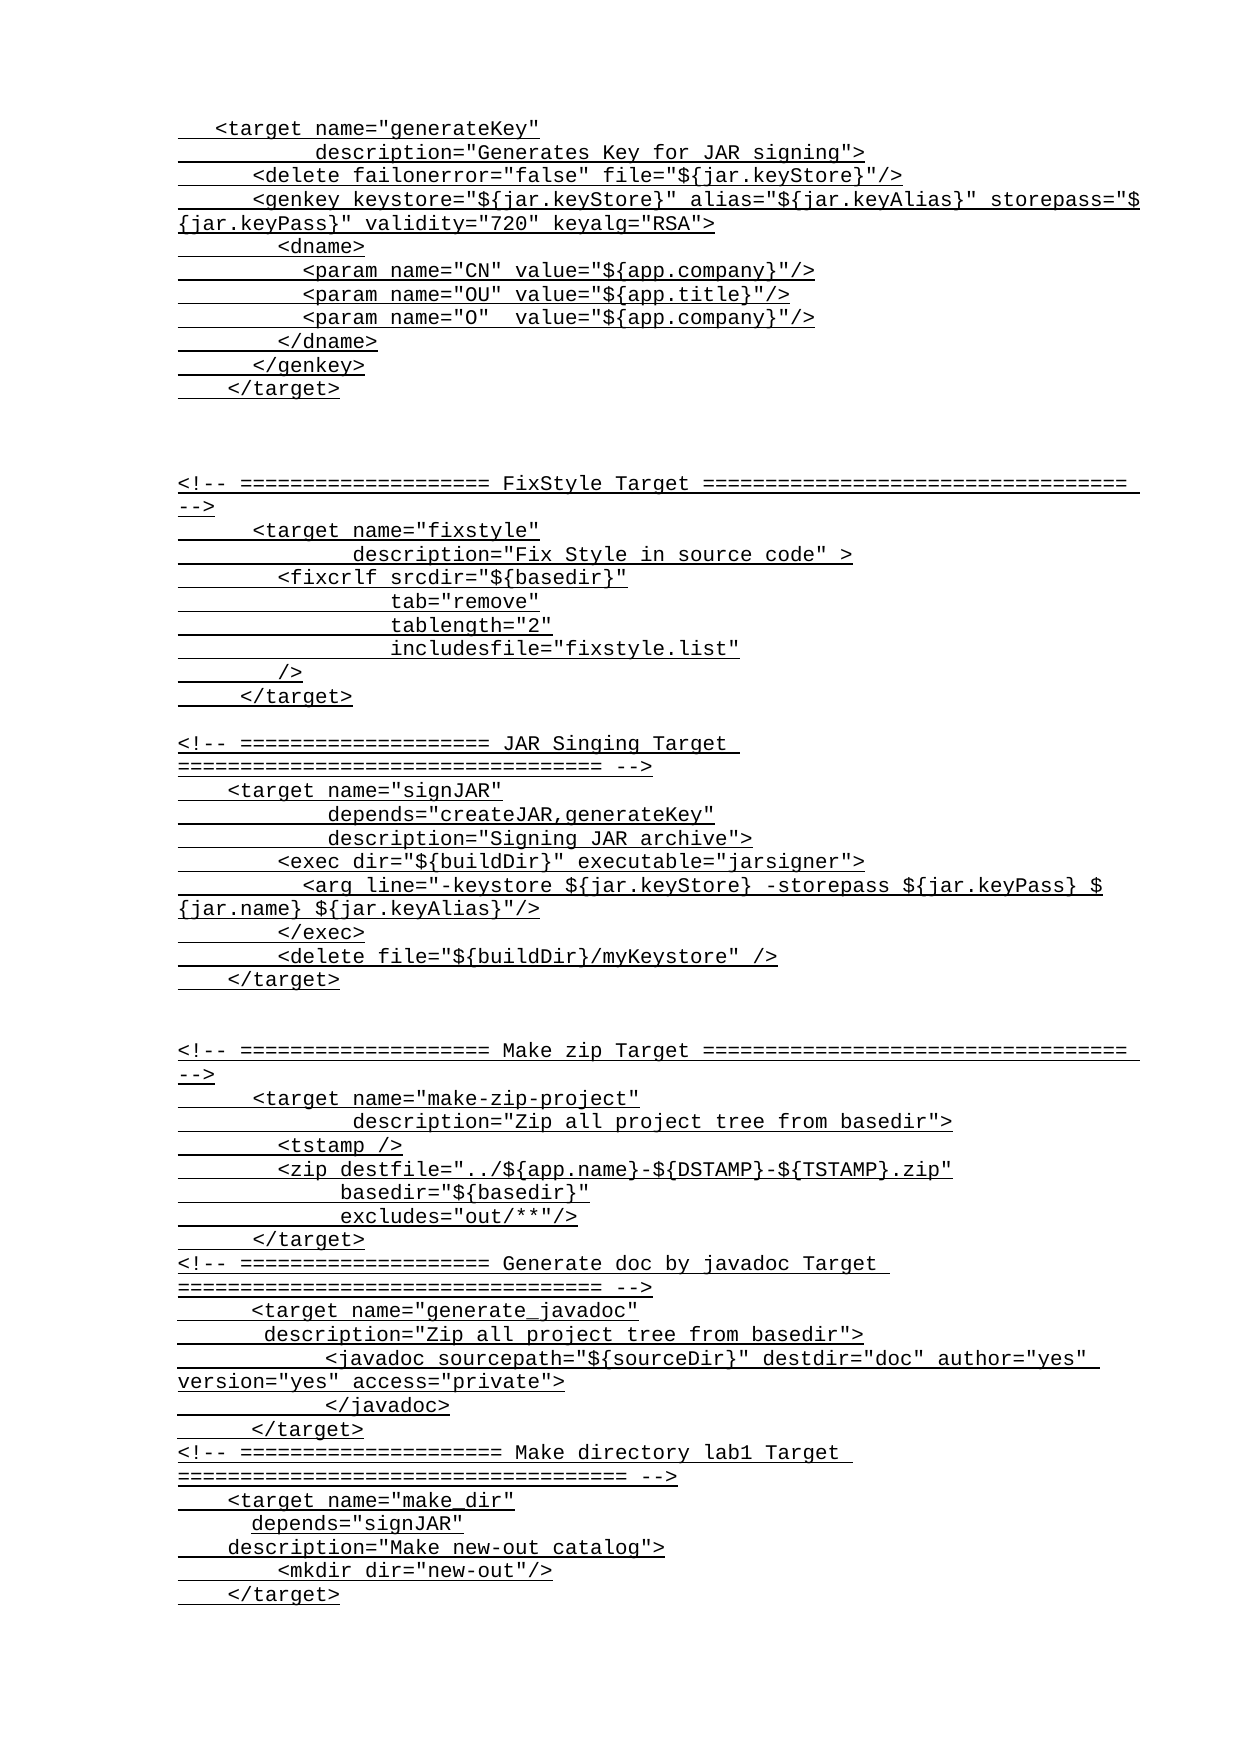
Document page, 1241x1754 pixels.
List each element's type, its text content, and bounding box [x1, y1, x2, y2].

text <target name="generateKey" [177, 118, 1152, 142]
text </target> [177, 969, 1152, 993]
text </target> [177, 1419, 1152, 1442]
text <delete file="${buildDir}/myKeystore" /> [177, 946, 1152, 969]
text basedir="${basedir}" [177, 1182, 1152, 1206]
text depends="createJAR,generateKey" [177, 804, 1152, 827]
text description="Generates Key for JAR signing"> [177, 142, 1152, 165]
text </target> [177, 1584, 1152, 1608]
text <!-- ===================== Make directory lab1 Target ==================================== --> [177, 1442, 1152, 1489]
text <arg line="-keystore ${jar.keyStore} -storepass ${jar.keyPass} ${jar.name} ${jar.keyAlias}"/> [177, 875, 1152, 922]
text <dname> [177, 236, 1152, 260]
text <delete failonerror="false" file="${jar.keyStore}"/> [177, 165, 1152, 189]
text <param name="O" value="${app.company}"/> [177, 307, 1152, 331]
text <javadoc sourcepath="${sourceDir}" destdir="doc" author="yes" version="yes" access="private"> [177, 1348, 1152, 1395]
text </javadoc> [177, 1395, 1152, 1419]
text </exec> [177, 922, 1152, 946]
text <zip destfile="../${app.name}-${DSTAMP}-${TSTAMP}.zip" [177, 1158, 1152, 1182]
text </dname> [177, 331, 1152, 354]
text description="Zip all project tree from basedir"> [177, 1111, 1152, 1135]
text description="Signing JAR archive"> [177, 827, 1152, 851]
text depends="signJAR" [177, 1513, 1152, 1537]
text </genkey> [177, 354, 1152, 378]
text </target> [177, 1229, 1152, 1253]
text </target> [177, 686, 1152, 709]
text <!-- ==================== JAR Singing Target ================================== --> [177, 733, 1152, 780]
text <!-- ==================== FixStyle Target ================================== --> [177, 473, 1152, 520]
text </target> [177, 378, 1152, 402]
text description="Fix Style in source code" > [177, 544, 1152, 567]
text includesfile="fixstyle.list" [177, 638, 1152, 662]
text excludes="out/**"/> [177, 1206, 1152, 1229]
text tablength="2" [177, 615, 1152, 638]
text <tstamp /> [177, 1135, 1152, 1158]
text <!-- ==================== Generate doc by javadoc Target ================================== --> [177, 1253, 1152, 1300]
text <fixcrlf srcdir="${basedir}" [177, 567, 1152, 591]
text <genkey keystore="${jar.keyStore}" alias="${jar.keyAlias}" storepass="${jar.keyPass}" validity="720" keyalg="RSA"> [177, 189, 1152, 236]
text <param name="CN" value="${app.company}"/> [177, 260, 1152, 284]
text description="Zip all project tree from basedir"> [177, 1324, 1152, 1348]
text <target name="signJAR" [177, 780, 1152, 804]
text <target name="fixstyle" [177, 520, 1152, 544]
text tab="remove" [177, 591, 1152, 615]
text <mkdir dir="new-out"/> [177, 1561, 1152, 1584]
text /> [177, 662, 1152, 686]
text <!-- ==================== Make zip Target ================================== --> [177, 1040, 1152, 1088]
text <target name="make-zip-project" [177, 1088, 1152, 1111]
text <param name="OU" value="${app.title}"/> [177, 284, 1152, 307]
text <target name="make_dir" [177, 1489, 1152, 1513]
text <exec dir="${buildDir}" executable="jarsigner"> [177, 851, 1152, 875]
text <target name="generate_javadoc" [177, 1300, 1152, 1324]
text description="Make new-out catalog"> [177, 1537, 1152, 1561]
